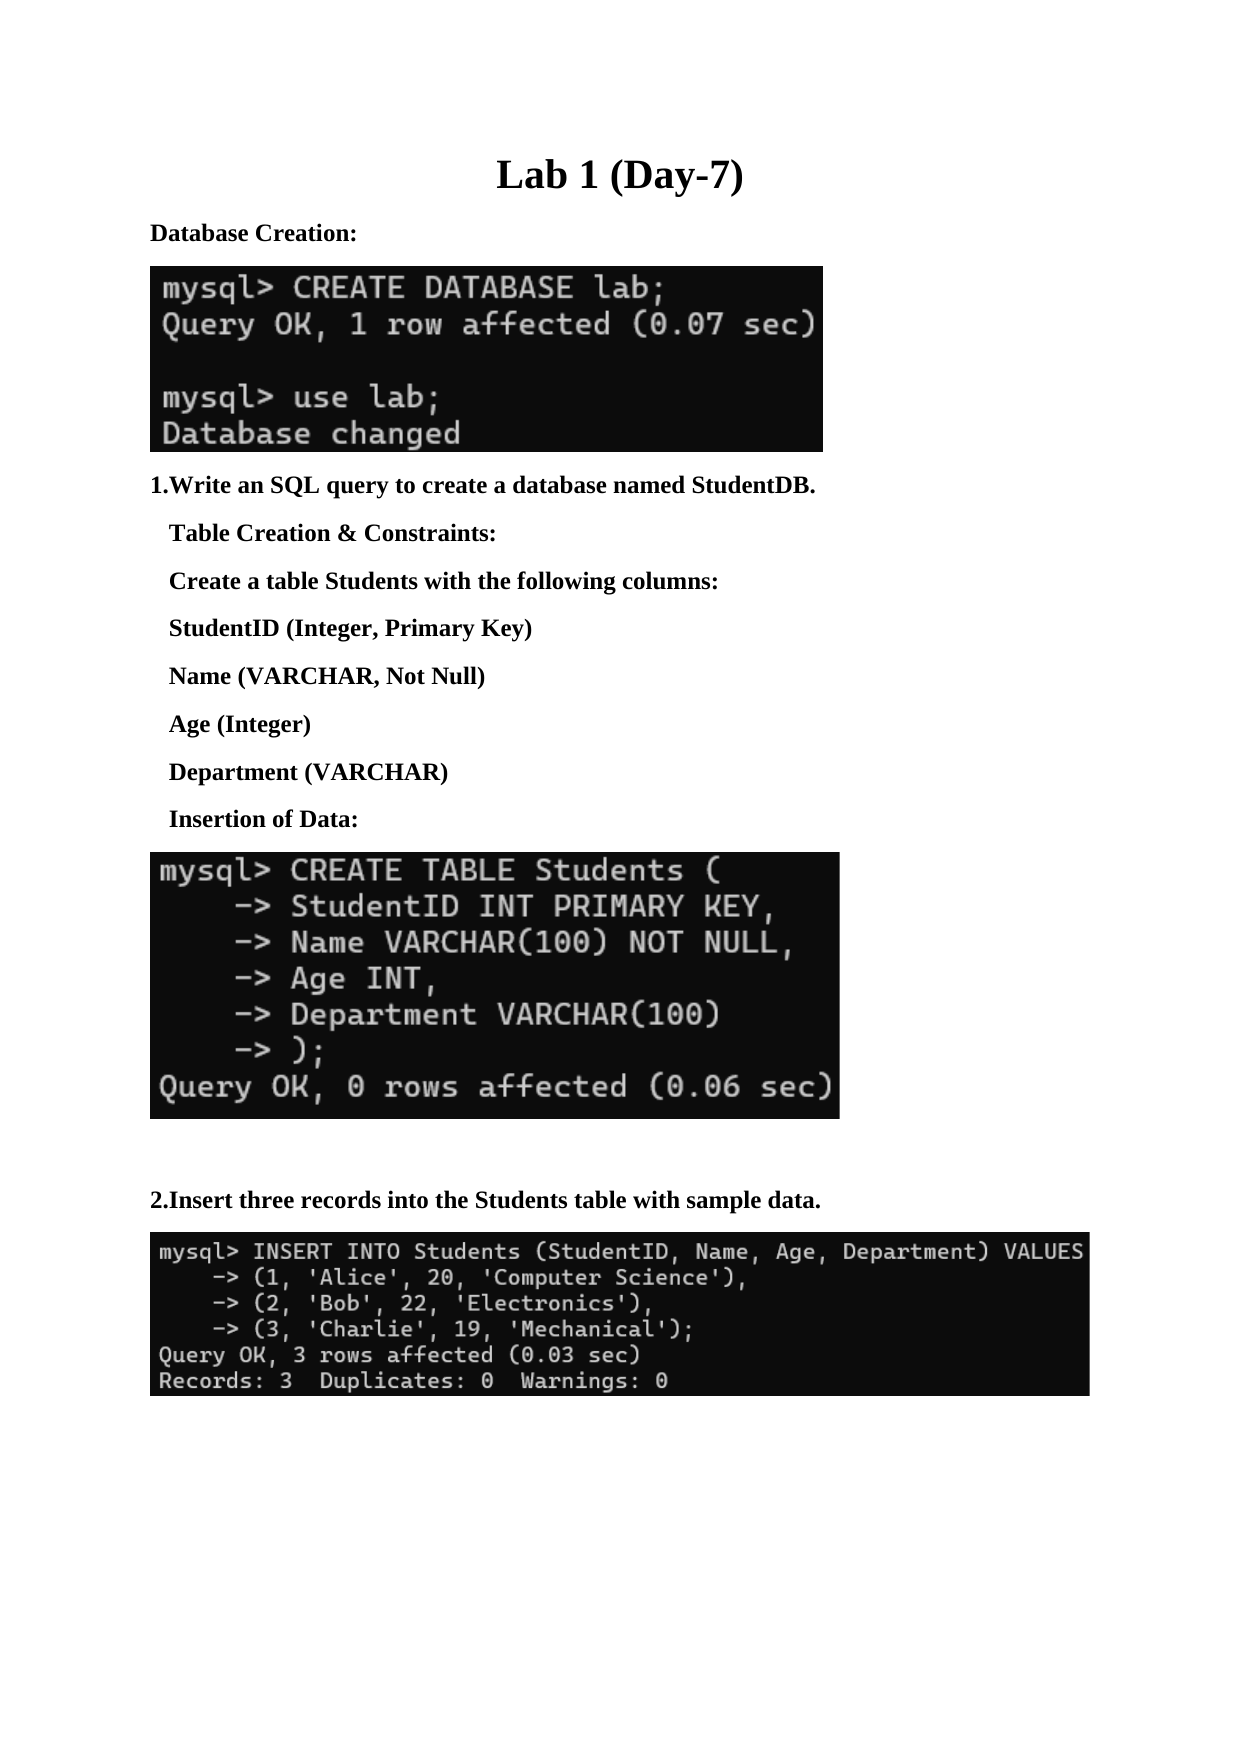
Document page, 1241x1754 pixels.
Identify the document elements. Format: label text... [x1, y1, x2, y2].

text Create a table Students with the following columns: [150, 566, 1090, 594]
text Insertion of Data: [150, 804, 1090, 833]
text Department (VARCHAR) [150, 757, 1090, 785]
picture [150, 266, 823, 452]
text Age (Integer) [150, 709, 1090, 738]
picture [150, 852, 840, 1119]
picture [150, 1232, 1090, 1396]
text Table Creation & Constraints: [150, 518, 1090, 547]
text Name (VARCHAR, Not Null) [150, 661, 1090, 690]
text 2.Insert three records into the Students table with sample data. [150, 1185, 1090, 1214]
text StudentID (Integer, Primary Key) [150, 613, 1090, 642]
text 1.Write an SQL query to create a database named StudentDB. [150, 470, 1090, 499]
text Lab 1 (Day-7) [150, 150, 1090, 198]
text Database Creation: [150, 218, 1090, 247]
